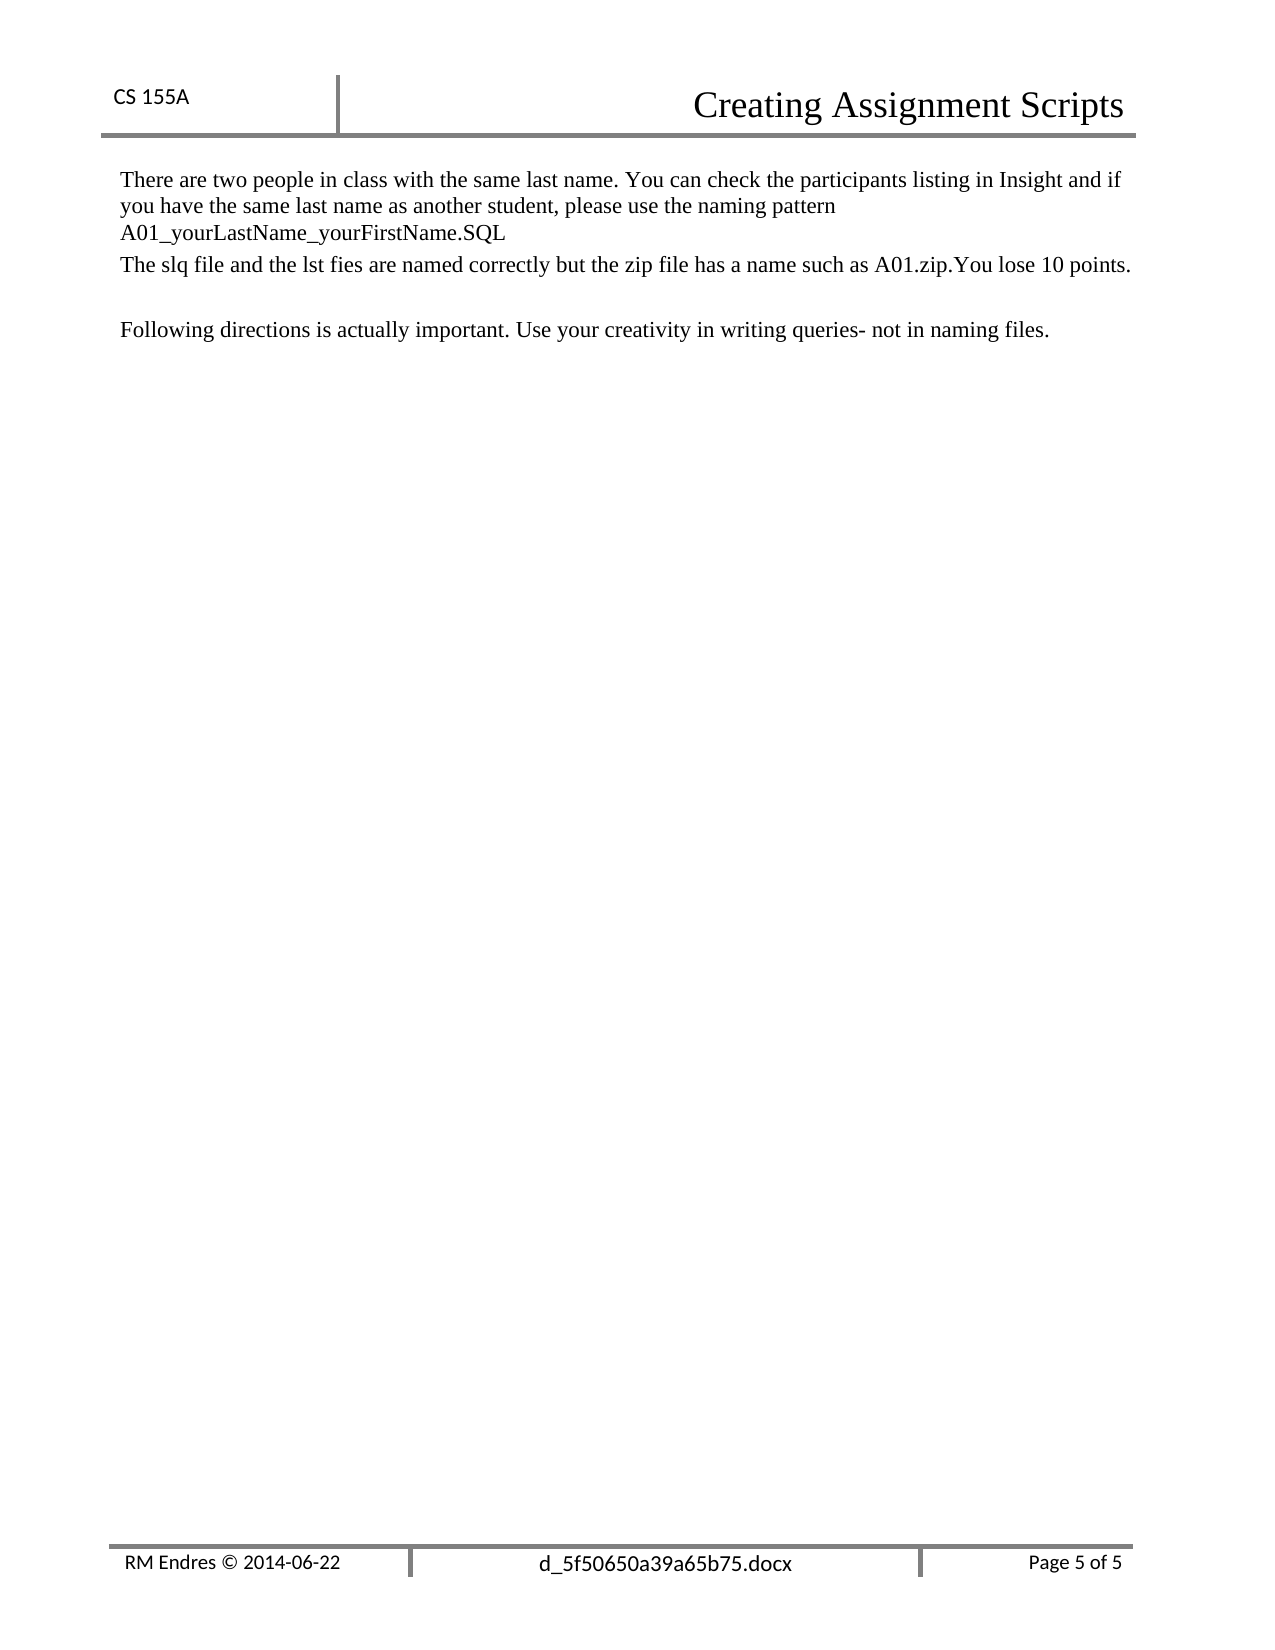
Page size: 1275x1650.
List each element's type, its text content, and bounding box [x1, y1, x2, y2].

text There are two people in class with the same last name. You can check the participants listing in Insight and if you have the same last name as another student, please use the naming pattern A01_yourLastName_yourFirstName.SQL [120, 166, 1155, 245]
text The slq file and the lst fies are named correctly but the zip file has a name such as A01.zip.You lose 10 points. [120, 251, 1155, 277]
text Following directions is actually important. Use your creativity in writing queries- not in naming files. [120, 316, 1155, 343]
